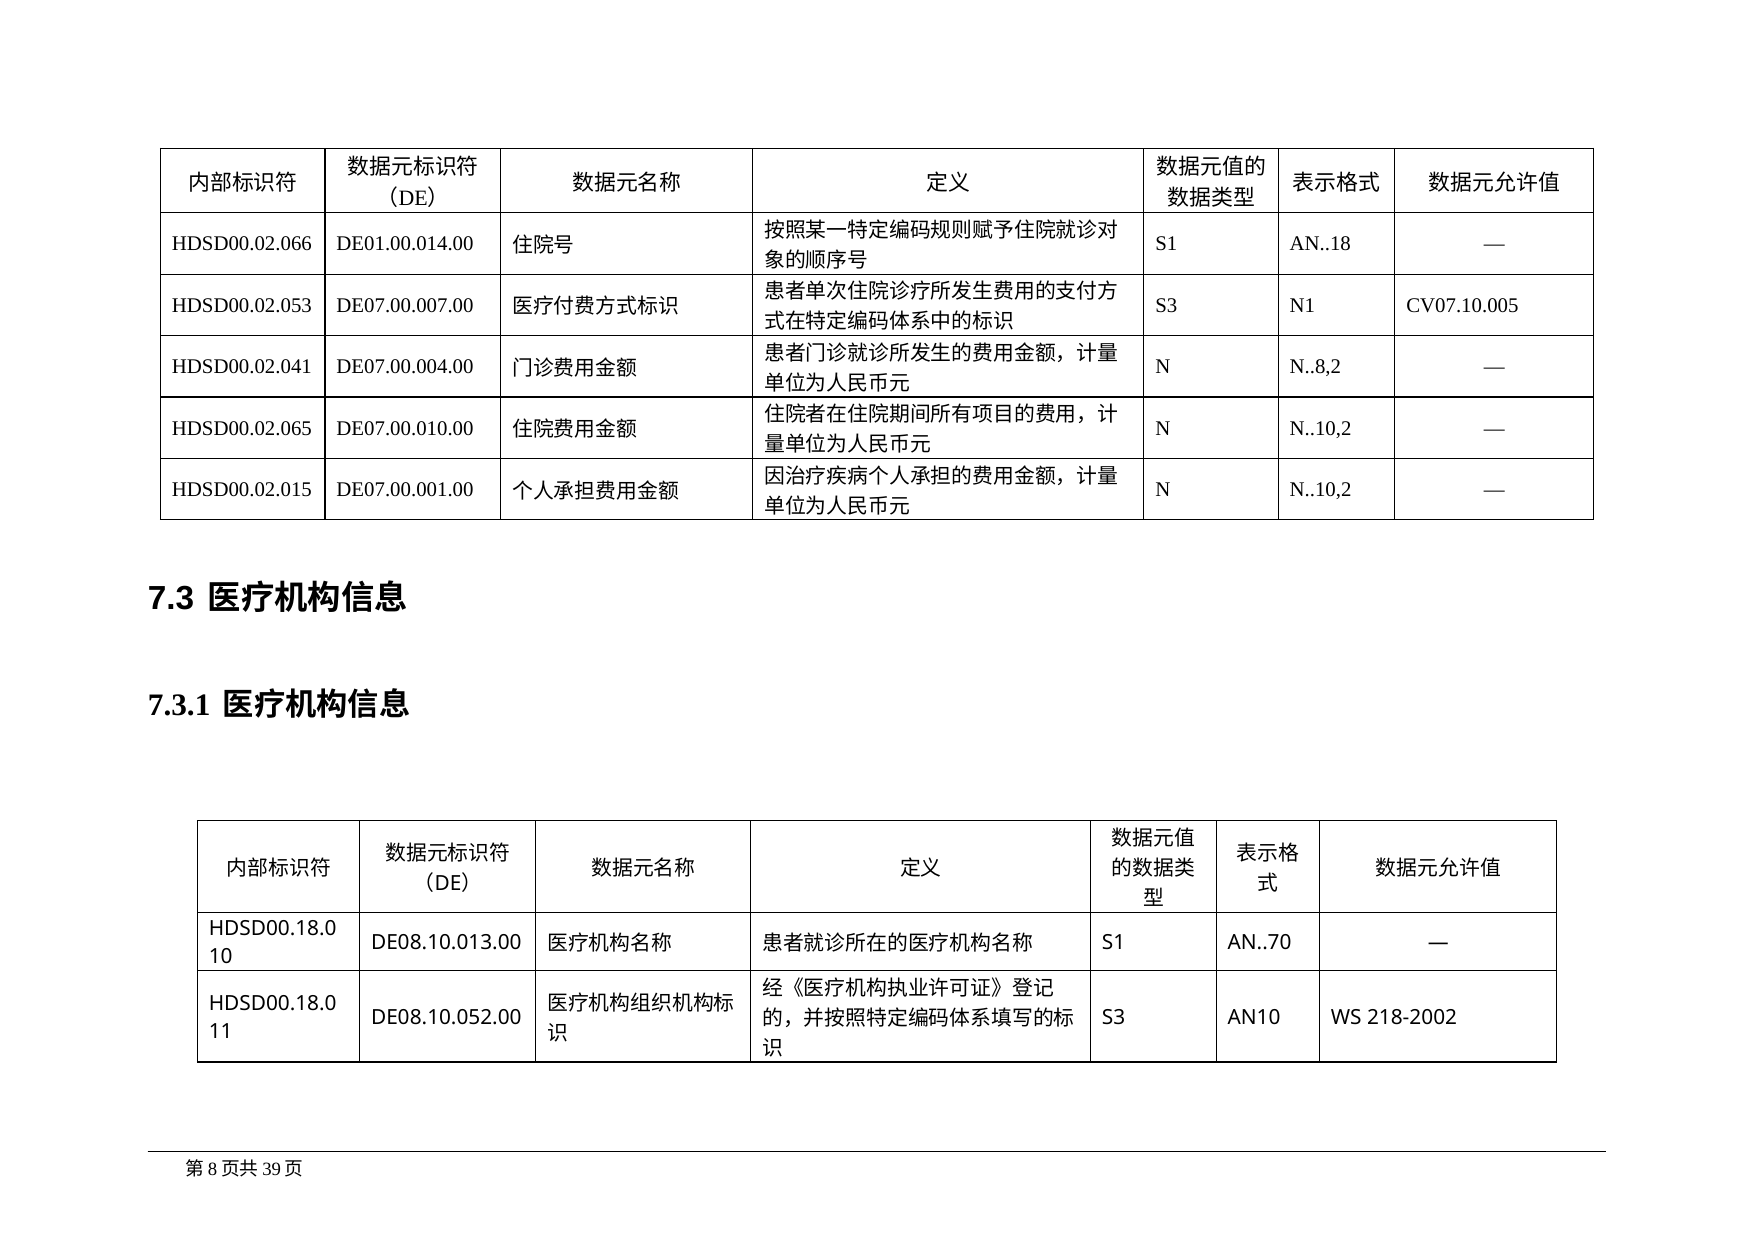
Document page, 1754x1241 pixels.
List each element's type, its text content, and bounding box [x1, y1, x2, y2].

table_cell HDSD00.02.065 [161, 398, 324, 458]
table_cell DE07.00.001.00 [326, 459, 500, 519]
table_header 表示格式 [1217, 821, 1319, 912]
table_cell HDSD00.02.041 [161, 336, 324, 396]
table_cell DE07.00.007.00 [326, 275, 500, 335]
subtitle 医疗机构信息 [148, 571, 1606, 619]
table_cell HDSD00.18.010 [198, 913, 359, 970]
table_cell 经《医疗机构执业许可证》登记的，并按照特定编码体系填写的标识 [751, 971, 1090, 1061]
table_header 数据元允许值 [1320, 821, 1556, 912]
table_cell WS 218-2002 [1320, 971, 1556, 1061]
table_cell HDSD00.02.053 [161, 275, 324, 335]
table_header 内部标识符 [198, 821, 359, 912]
table_cell S3 [1091, 971, 1216, 1061]
table_header 内部标识符 [161, 149, 324, 212]
table_cell N..8,2 [1279, 336, 1394, 396]
table_cell — [1395, 398, 1593, 458]
table_cell N [1144, 398, 1278, 458]
table_cell 医疗付费方式标识 [501, 275, 752, 335]
table_cell 住院费用金额 [501, 398, 752, 458]
table_header 定义 [753, 149, 1143, 212]
table_cell — [1320, 913, 1556, 970]
subtitle 医疗机构信息 [148, 679, 1606, 724]
table_cell 住院者在住院期间所有项目的费用，计量单位为人民币元 [753, 398, 1143, 458]
table_header 数据元值的数据类型 [1091, 821, 1216, 912]
table_cell 医疗机构名称 [536, 913, 750, 970]
table_cell 按照某一特定编码规则赋予住院就诊对象的顺序号 [753, 213, 1143, 273]
table_header 数据元标识符（DE） [360, 821, 535, 912]
table_cell N1 [1279, 275, 1394, 335]
table_cell 患者就诊所在的医疗机构名称 [751, 913, 1090, 970]
table_cell N [1144, 459, 1278, 519]
table_cell 医疗机构组织机构标识 [536, 971, 750, 1061]
table_cell HDSD00.02.015 [161, 459, 324, 519]
table_cell AN..70 [1217, 913, 1319, 970]
table_cell DE08.10.013.00 [360, 913, 535, 970]
table_header 数据元允许值 [1395, 149, 1593, 212]
table_cell 患者单次住院诊疗所发生费用的支付方式在特定编码体系中的标识 [753, 275, 1143, 335]
table_cell 个人承担费用金额 [501, 459, 752, 519]
table_cell AN..18 [1279, 213, 1394, 273]
table_cell DE07.00.004.00 [326, 336, 500, 396]
table_header 表示格式 [1279, 149, 1394, 212]
table_cell N [1144, 336, 1278, 396]
table_header 数据元名称 [536, 821, 750, 912]
table_cell S1 [1144, 213, 1278, 273]
table_cell 患者门诊就诊所发生的费用金额，计量单位为人民币元 [753, 336, 1143, 396]
table_cell N..10,2 [1279, 459, 1394, 519]
table_cell 因治疗疾病个人承担的费用金额，计量单位为人民币元 [753, 459, 1143, 519]
table_cell S3 [1144, 275, 1278, 335]
table_header 数据元名称 [501, 149, 752, 212]
table_cell — [1395, 213, 1593, 273]
table_cell DE01.00.014.00 [326, 213, 500, 273]
table_header 数据元值的数据类型 [1144, 149, 1278, 212]
table_cell 门诊费用金额 [501, 336, 752, 396]
table_cell HDSD00.02.066 [161, 213, 324, 273]
table_cell DE08.10.052.00 [360, 971, 535, 1061]
table_header 定义 [751, 821, 1090, 912]
table_cell AN10 [1217, 971, 1319, 1061]
table_cell HDSD00.18.011 [198, 971, 359, 1061]
table_cell — [1395, 459, 1593, 519]
table_cell DE07.00.010.00 [326, 398, 500, 458]
table_cell S1 [1091, 913, 1216, 970]
table_header 数据元标识符（DE） [326, 149, 500, 212]
table_cell 住院号 [501, 213, 752, 273]
table_cell — [1395, 336, 1593, 396]
table_cell N..10,2 [1279, 398, 1394, 458]
table_cell CV07.10.005 [1395, 275, 1593, 335]
